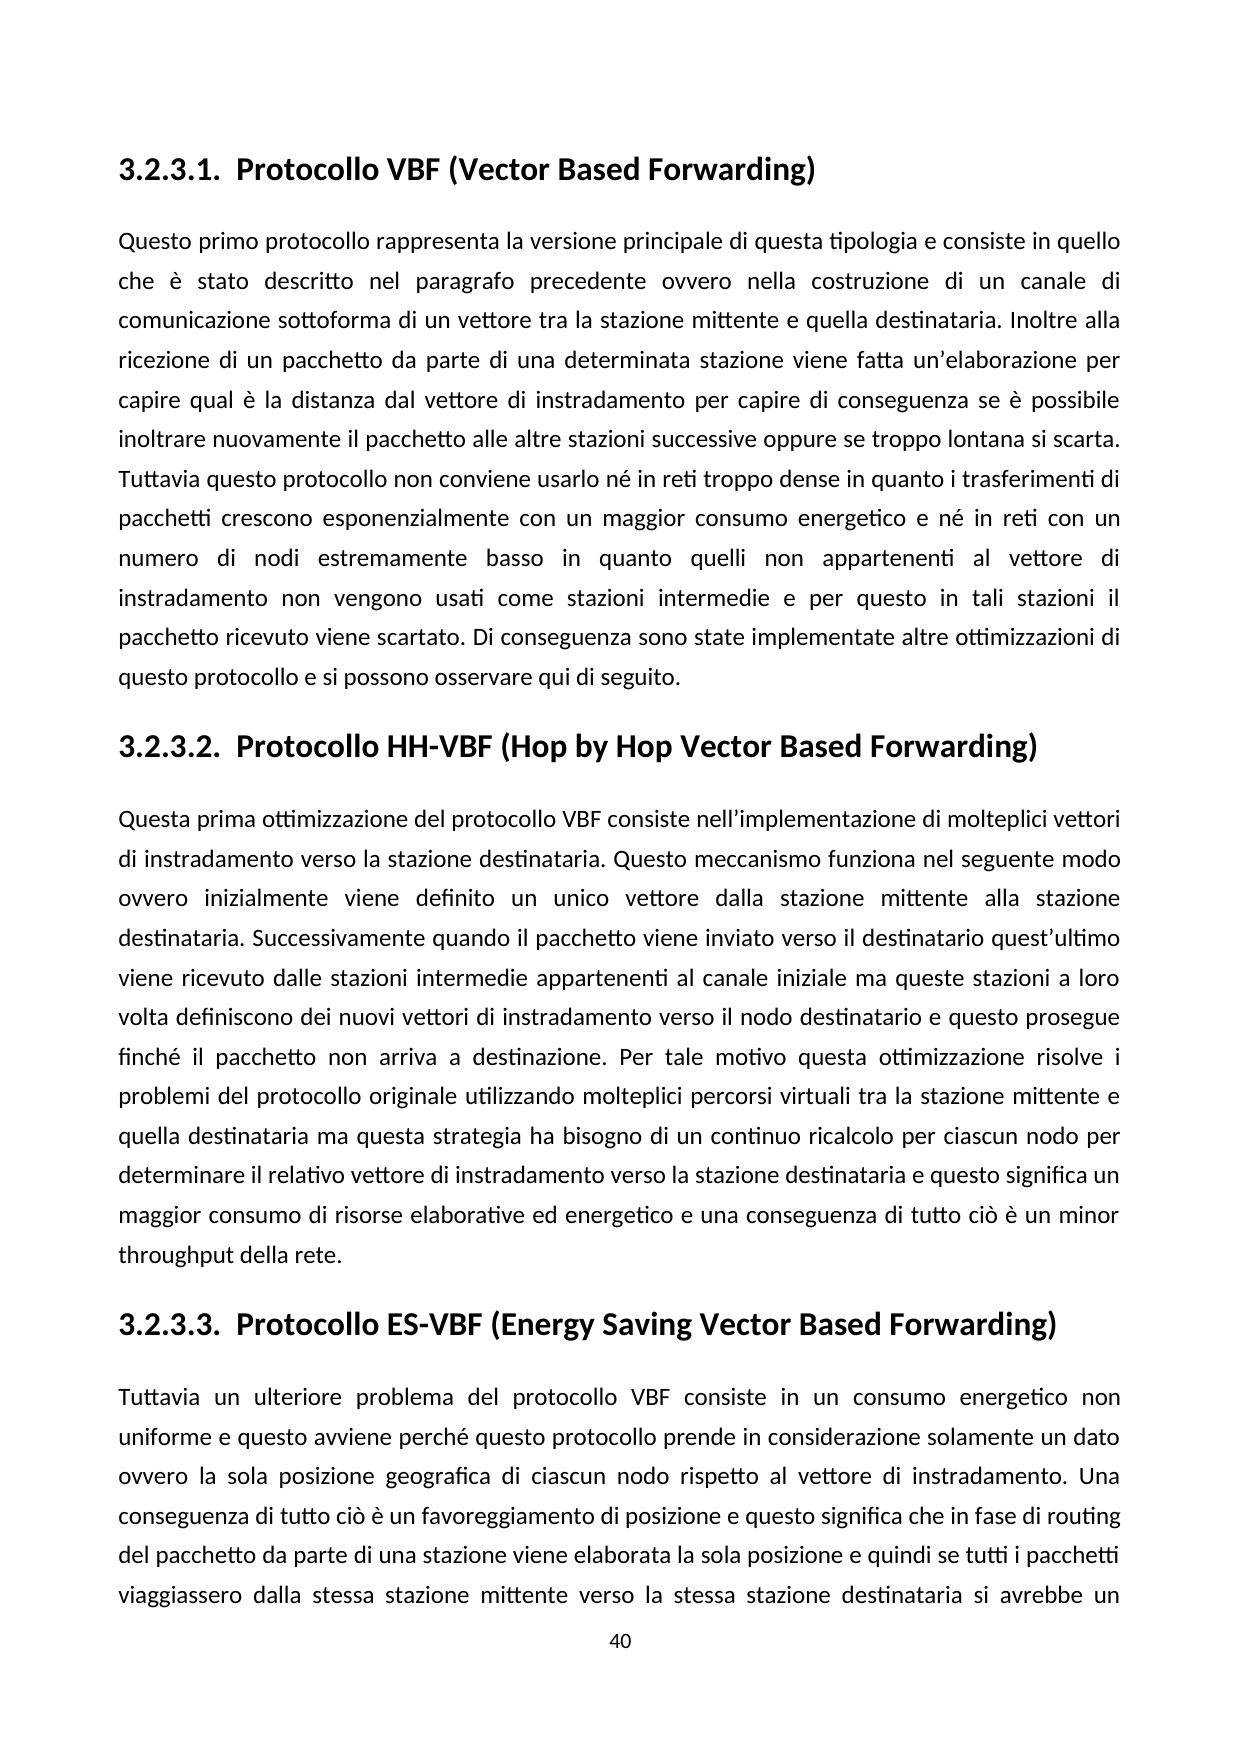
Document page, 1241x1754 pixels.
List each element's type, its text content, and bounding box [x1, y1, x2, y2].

list Protocollo HH-VBF (Hop by Hop Vector Based Forwarding) [118, 726, 1122, 766]
text Questa prima ottimizzazione del protocollo VBF consiste nell’implementazione di molteplici vettori di instradamento verso la stazione destinataria. Questo meccanismo funziona nel seguente modo ovvero inizialmente viene definito un unico vettore dalla stazione mittente alla stazione destinataria. Successivamente quando il pacchetto viene inviato verso il destinatario quest’ultimo viene ricevuto dalle stazioni intermedie appartenenti al canale iniziale ma queste stazioni a loro volta definiscono dei nuovi vettori di instradamento verso il nodo destinatario e questo prosegue finché il pacchetto non arriva a destinazione. Per tale motivo questa ottimizzazione risolve i problemi del protocollo originale utilizzando molteplici percorsi virtuali tra la stazione mittente e quella destinataria ma questa strategia ha bisogno di un continuo ricalcolo per ciascun nodo per determinare il relativo vettore di instradamento verso la stazione destinataria e questo significa un maggior consumo di risorse elaborative ed energetico e una conseguenza di tutto ciò è un minor throughput della rete. [118, 803, 1122, 1269]
text Questo primo protocollo rappresenta la versione principale di questa tipologia e consiste in quello che è stato descritto nel paragrafo precedente ovvero nella costruzione di un canale di comunicazione sottoforma di un vettore tra la stazione mittente e quella destinataria. Inoltre alla ricezione di un pacchetto da parte di una determinata stazione viene fatta un’elaborazione per capire qual è la distanza dal vettore di instradamento per capire di conseguenza se è possibile inoltrare nuovamente il pacchetto alle altre stazioni successive oppure se troppo lontana si scarta. Tuttavia questo protocollo non conviene usarlo né in reti troppo dense in quanto i trasferimenti di pacchetti crescono esponenzialmente con un maggior consumo energetico e né in reti con un numero di nodi estremamente basso in quanto quelli non appartenenti al vettore di instradamento non vengono usati come stazioni intermedie e per questo in tali stazioni il pacchetto ricevuto viene scartato. Di conseguenza sono state implementate altre ottimizzazioni di questo protocollo e si possono osservare qui di seguito. [118, 226, 1122, 691]
list Protocollo ES-VBF (Energy Saving Vector Based Forwarding) [118, 1303, 1122, 1344]
list Protocollo VBF (Vector Based Forwarding) [118, 148, 1122, 188]
